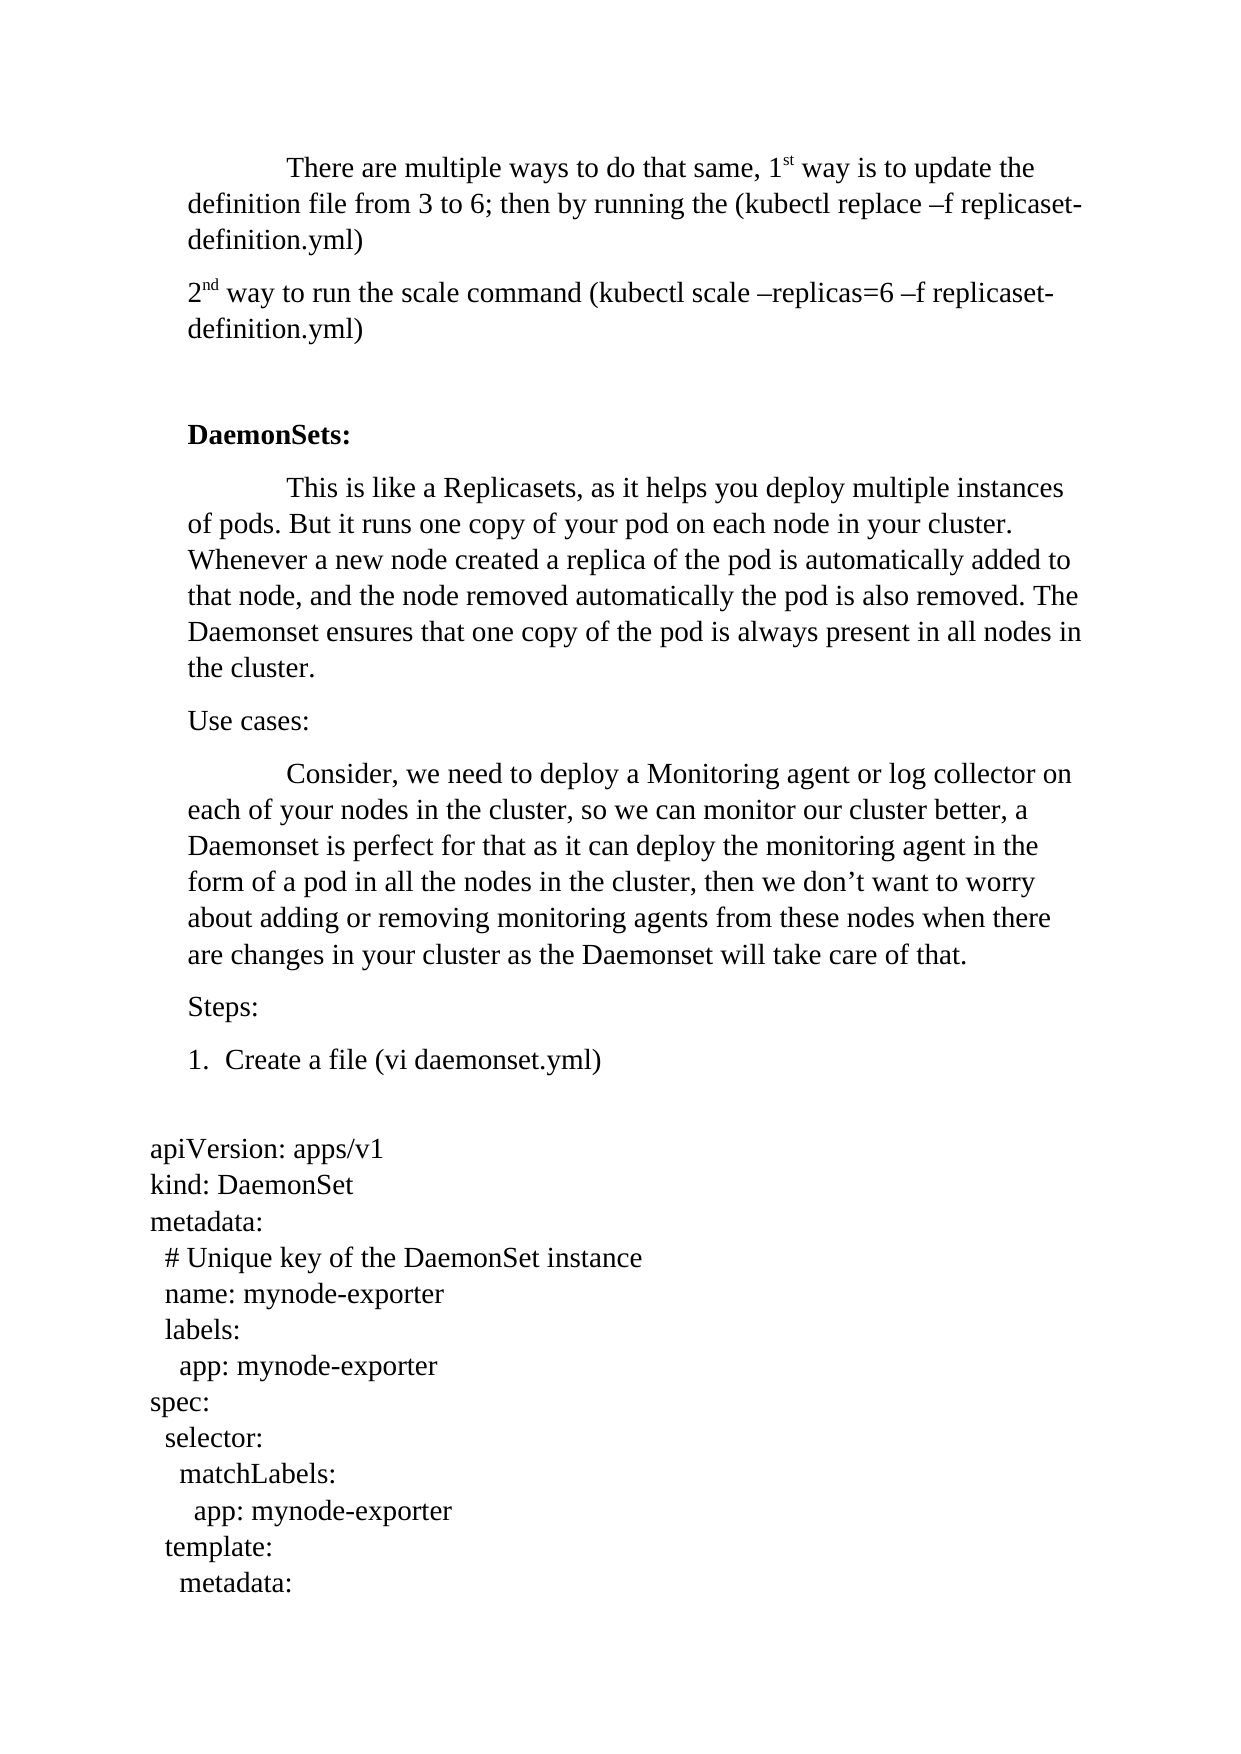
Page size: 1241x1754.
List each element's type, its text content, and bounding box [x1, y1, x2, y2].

text name: mynode-exporter [150, 1276, 1090, 1309]
text Use cases: [187, 703, 1090, 737]
text Consider, we need to deploy a Monitoring agent or log collector on each of your nodes in the cluster, so we can monitor our cluster better, a Daemonset is perfect for that as it can deploy the monitoring agent in the form of a pod in all the nodes in the cluster, then we don’t want to worry about adding or removing monitoring agents from these nodes when there are changes in your cluster as the Daemonset will take care of that. [187, 756, 1090, 970]
text app: mynode-exporter [150, 1493, 1090, 1526]
text app: mynode-exporter [150, 1348, 1090, 1382]
text template: [150, 1529, 1090, 1562]
text Steps: [187, 989, 1090, 1023]
text DaemonSets: [187, 417, 1090, 450]
text metadata: [150, 1565, 1090, 1599]
text # Unique key of the DaemonSet instance [150, 1240, 1090, 1273]
text This is like a Replicasets, as it helps you deploy multiple instances of pods. But it runs one copy of your pod on each node in your cluster. Whenever a new node created a replica of the pod is automatically added to that node, and the node removed automatically the pod is also removed. The Daemonset ensures that one copy of the pod is always present in all nodes in the cluster. [187, 470, 1090, 684]
text matchLabels: [150, 1457, 1090, 1490]
text apiVersion: apps/v1 [150, 1131, 1090, 1165]
text spec: [150, 1384, 1090, 1418]
text kind: DaemonSet [150, 1167, 1090, 1201]
text labels: [150, 1312, 1090, 1346]
list Create a file (vi daemonset.yml) [187, 1042, 1090, 1076]
text metadata: [150, 1204, 1090, 1237]
text selector: [150, 1421, 1090, 1454]
text There are multiple ways to do that same, 1st way is to update the definition file from 3 to 6; then by running the (kubectl replace –f replicaset-definition.yml) [187, 150, 1090, 256]
text 2nd way to run the scale command (kubectl scale –replicas=6 –f replicaset-definition.yml) [187, 275, 1090, 345]
